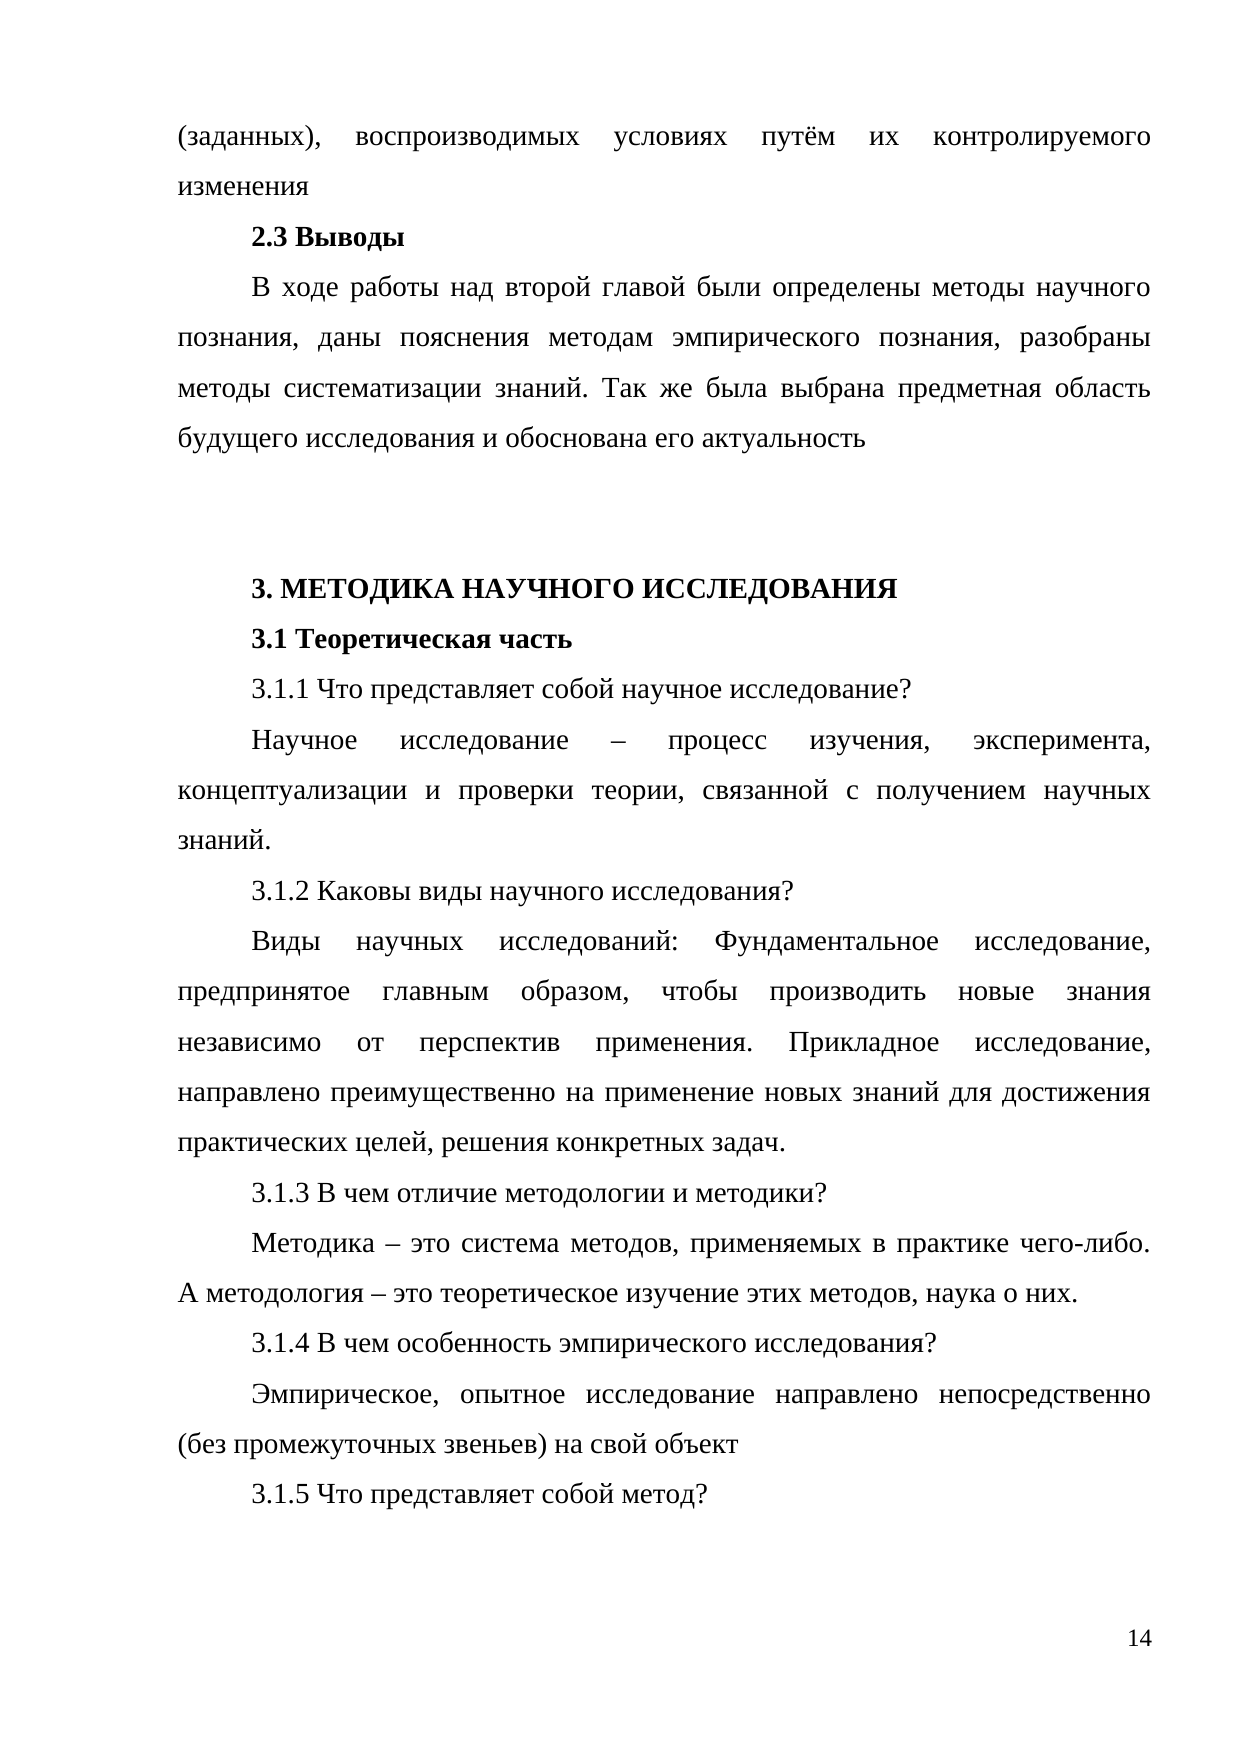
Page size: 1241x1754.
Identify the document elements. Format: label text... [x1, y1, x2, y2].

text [177, 118, 1152, 202]
text Эмпирическое, опытное исследование направлено непосредственно (без промежуточных звеньев) на свой объект [177, 1376, 1152, 1460]
text Научное исследование – процесс изучения, эксперимента, концептуализации и проверки теории, связанной с получением научных знаний. [177, 722, 1152, 856]
text 3.1.1 Что представляет собой научное исследование? [177, 672, 1152, 705]
subtitle 3. МЕТОДИКА НАУЧНОГО ИССЛЕДОВАНИЯ [177, 571, 1152, 604]
text В ходе работы над второй главой были определены методы научного познания, даны пояснения методам эмпирического познания, разобраны методы систематизации знаний. Так же была выбрана предметная область будущего исследования и обоснована его актуальность [177, 269, 1152, 453]
subtitle 3.1 Теоретическая часть [177, 621, 1152, 655]
text 3.1.2 Каковы виды научного исследования? [177, 873, 1152, 906]
text Методика – это система методов, применяемых в практике чего-либо. А методология – это теоретическое изучение этих методов, наука о них. [177, 1225, 1152, 1309]
text 3.1.3 В чем отличие методологии и методики? [177, 1175, 1152, 1208]
text 3.1.4 В чем особенность эмпирического исследования? [177, 1326, 1152, 1359]
subtitle 2.3 Выводы [177, 219, 1152, 252]
text 3.1.5 Что представляет собой метод? [177, 1477, 1152, 1510]
text Виды научных исследований: Фундаментальное исследование, предпринятое главным образом, чтобы производить новые знания независимо от перспектив применения. Прикладное исследование, направлено преимущественно на применение новых знаний для достижения практических целей, решения конкретных задач. [177, 923, 1152, 1158]
